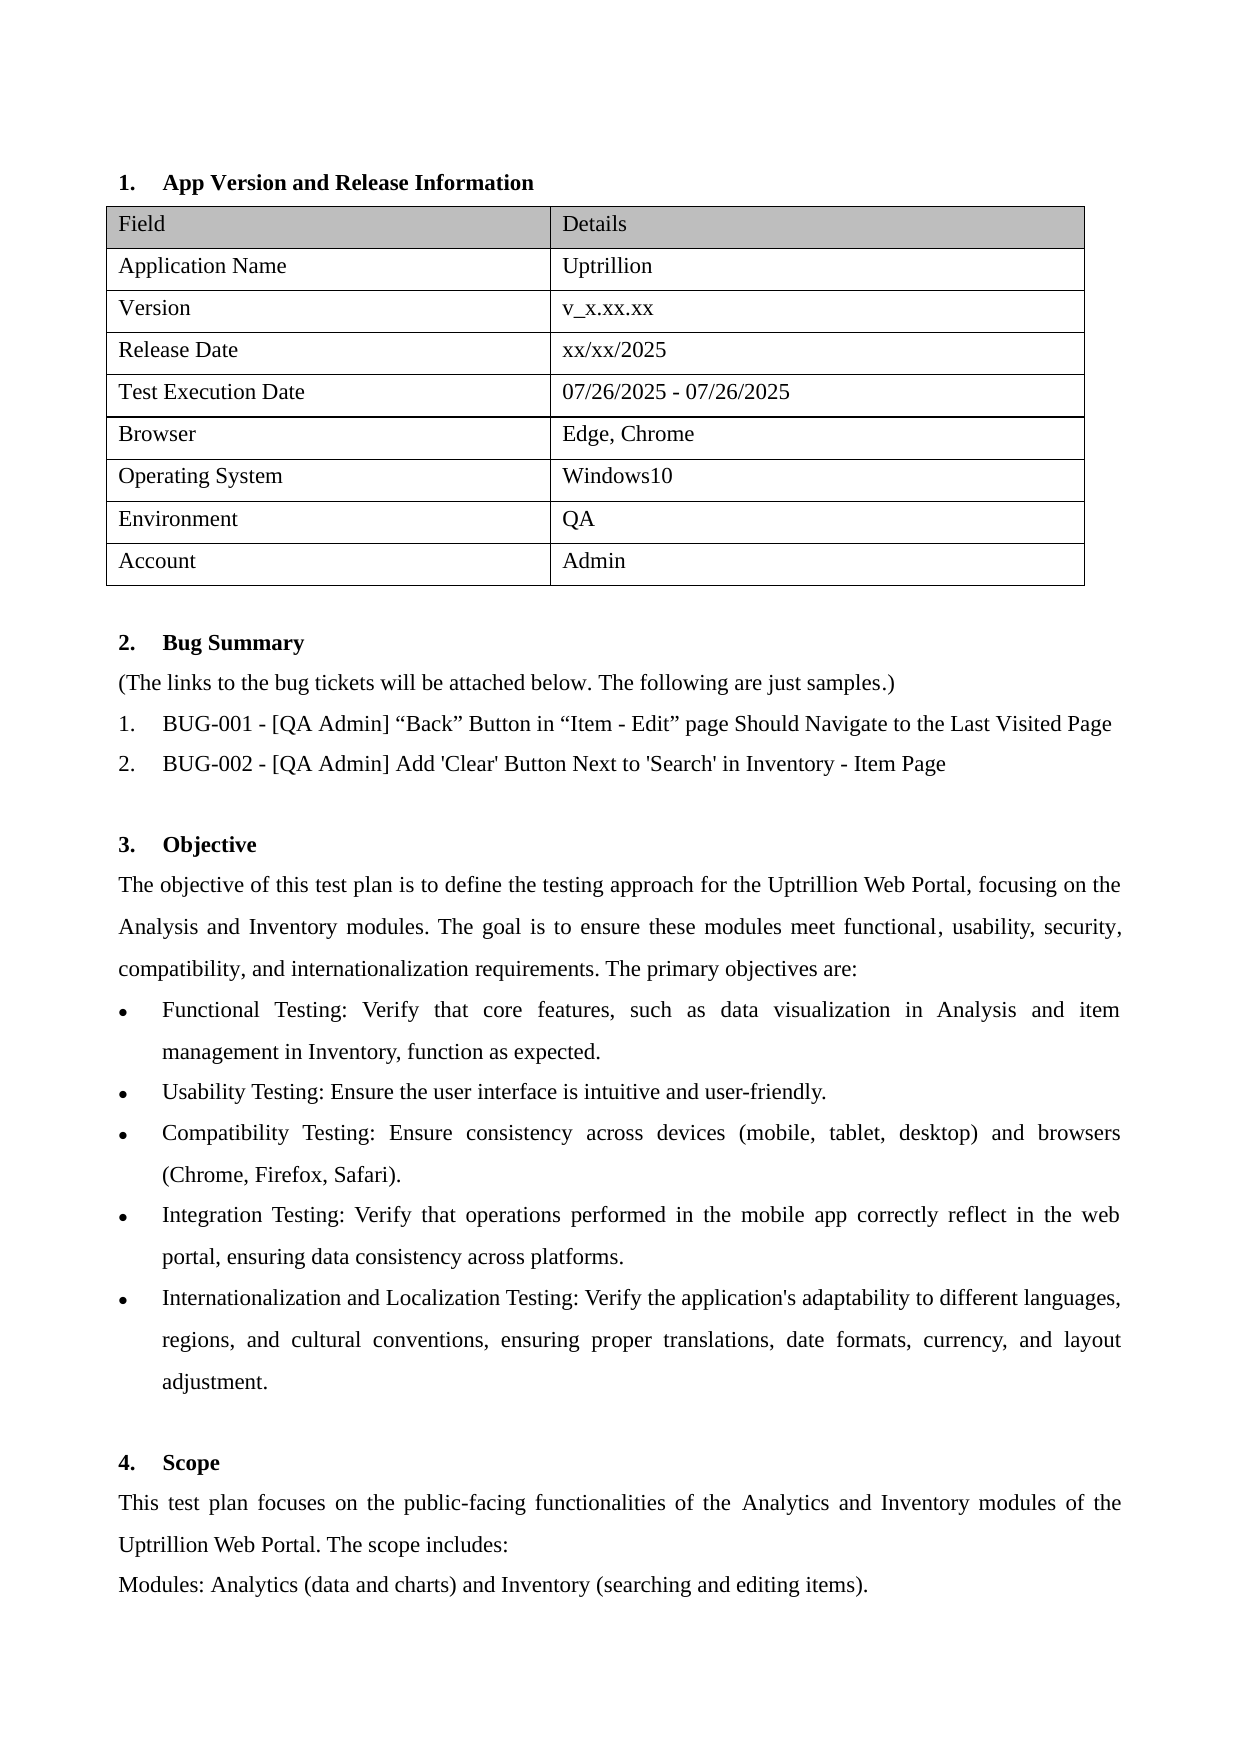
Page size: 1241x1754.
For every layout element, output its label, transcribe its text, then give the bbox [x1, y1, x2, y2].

table_cell Account [107, 544, 550, 585]
table_header Details [551, 207, 1084, 248]
list Bug Summary [118, 626, 1122, 659]
table_cell xx/xx/2025 [551, 333, 1084, 374]
table_cell Admin [551, 544, 1084, 585]
list Objective [118, 828, 1122, 860]
list BUG-001 - [QA Admin] “Back” Button in “Item - Edit” page Should Navigate to the Last Visited Page [118, 707, 1122, 739]
table_cell Windows10 [551, 460, 1084, 501]
list BUG-002 - [QA Admin] Add 'Clear' Button Next to 'Search' in Inventory - Item Page [118, 747, 1122, 779]
table_header Field [107, 207, 550, 248]
list Functional Testing: Verify that core features, such as data visualization in Analysis and item management in Inventory, function as expected. [118, 993, 1122, 1067]
table_cell Version [107, 291, 550, 332]
table_cell QA [551, 502, 1084, 543]
list Integration Testing: Verify that operations performed in the mobile app correctly reflect in the web portal, ensuring data consistency across platforms. [118, 1198, 1122, 1273]
table_cell Operating System [107, 460, 550, 501]
table_cell Browser [107, 418, 550, 458]
table_cell Release Date [107, 333, 550, 374]
list Scope [118, 1446, 1122, 1478]
list App Version and Release Information [118, 166, 1122, 198]
table_cell Application Name [107, 249, 550, 290]
list (The links to the bug tickets will be attached below. The following are just samples.) [118, 666, 1122, 699]
table_cell Edge, Chrome [551, 418, 1084, 458]
list Modules: Analytics (data and charts) and Inventory (searching and editing items). [118, 1568, 1122, 1601]
table_cell v_x.xx.xx [551, 291, 1084, 332]
list Usability Testing: Ensure the user interface is intuitive and user-friendly. [118, 1075, 1122, 1108]
table_cell Uptrillion [551, 249, 1084, 290]
table_cell Test Execution Date [107, 375, 550, 416]
table_cell 07/26/2025 - 07/26/2025 [551, 375, 1084, 416]
text The objective of this test plan is to define the testing approach for the Uptrillion Web Portal, focusing on the Analysis and Inventory modules. The goal is to ensure these modules meet functional, usability, security, compatibility, and internationalization requirements. The primary objectives are: [118, 868, 1122, 985]
list Compatibility Testing: Ensure consistency across devices (mobile, tablet, desktop) and browsers (Chrome, Firefox, Safari). [118, 1116, 1122, 1190]
table_cell Environment [107, 502, 550, 543]
list This test plan focuses on the public-facing functionalities of the Analytics and Inventory modules of the Uptrillion Web Portal. The scope includes: [118, 1486, 1122, 1561]
list Internationalization and Localization Testing: Verify the application's adaptability to different languages, regions, and cultural conventions, ensuring proper translations, date formats, currency, and layout adjustment. [118, 1281, 1122, 1397]
